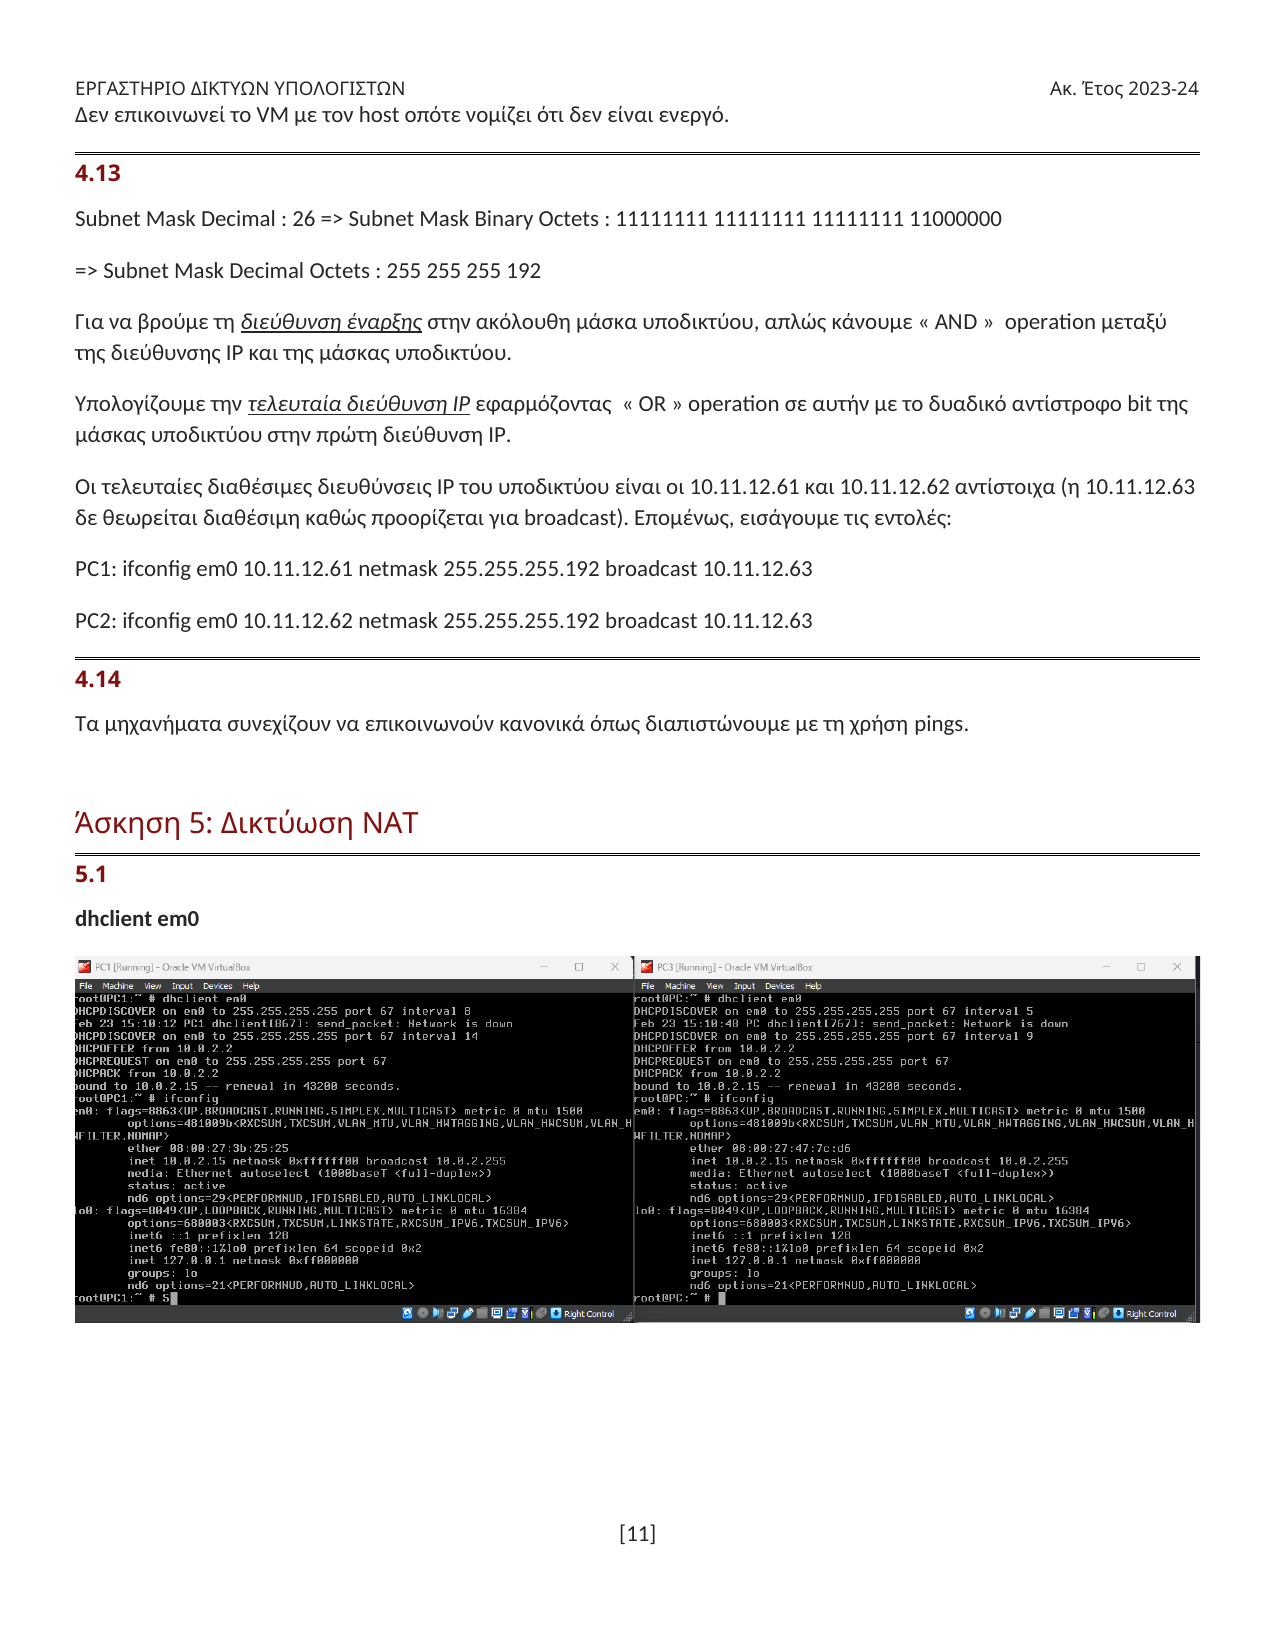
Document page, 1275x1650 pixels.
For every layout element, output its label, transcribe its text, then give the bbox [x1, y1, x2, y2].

subtitle 4.14 [75, 660, 1200, 694]
text PC2: ifconfig em0 10.11.12.62 netmask 255.255.255.192 broadcast 10.11.12.63 [75, 606, 1200, 634]
subtitle 4.13 [75, 155, 1200, 188]
text => Subnet Mask Decimal Octets : 255 255 255 192 [75, 256, 1200, 284]
text Δεν επικοινωνεί το VM με τον host οπότε νομίζει ότι δεν είναι ενεργό. [75, 101, 1200, 128]
subtitle 5.1 [75, 856, 1200, 889]
text Για να βρούμε τη διεύθυνση έναρξης στην ακόλουθη μάσκα υποδικτύου, απλώς κάνουμε « ΑΝD » operation μεταξύ της διεύθυνσης IP και της μάσκας υποδικτύου. [75, 307, 1200, 366]
subtitle Άσκηση 5: Δικτύωση NAT [75, 803, 1200, 842]
text Τα μηχανήματα συνεχίζουν να επικοινωνούν κανονικά όπως διαπιστώνουμε με τη χρήση pings. [75, 709, 1200, 737]
text PC1: ifconfig em0 10.11.12.61 netmask 255.255.255.192 broadcast 10.11.12.63 [75, 554, 1200, 582]
picture [75, 956, 1200, 1323]
text Subnet Mask Decimal : 26 => Subnet Mask Binary Octets : 11111111 11111111 11111111 11000000 [75, 204, 1200, 232]
text Yπολογίζουμε την τελευταία διεύθυνση IP εφαρμόζοντας « OR » operation σε αυτήν με το δυαδικό αντίστροφο bit της μάσκας υποδικτύου στην πρώτη διεύθυνση IP. [75, 389, 1200, 448]
text dhclient em0 [75, 904, 1200, 933]
text Οι τελευταίες διαθέσιμες διευθύνσεις IP του υποδικτύου είναι οι 10.11.12.61 και 10.11.12.62 αντίστοιχα (η 10.11.12.63 δε θεωρείται διαθέσιμη καθώς προορίζεται για broadcast). Επομένως, εισάγουμε τις εντολές: [75, 472, 1200, 531]
